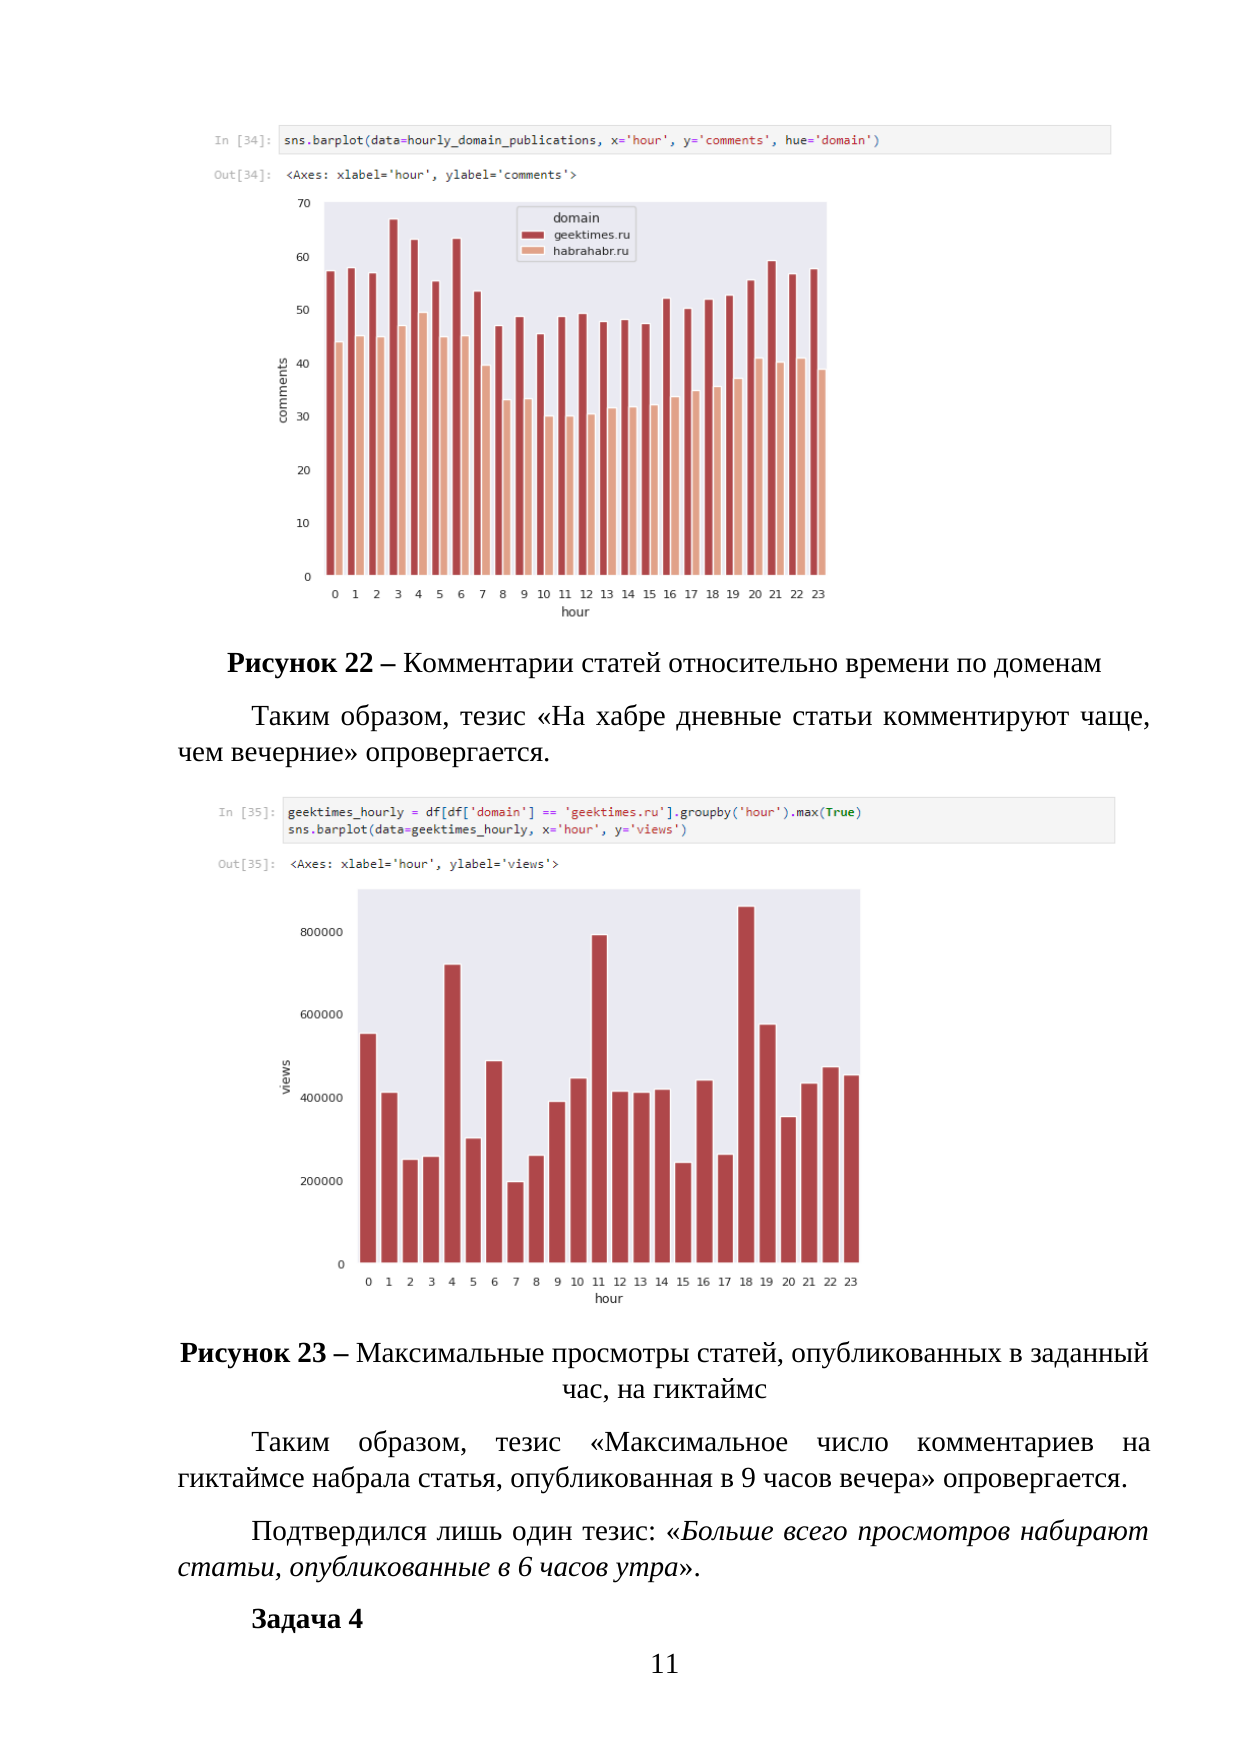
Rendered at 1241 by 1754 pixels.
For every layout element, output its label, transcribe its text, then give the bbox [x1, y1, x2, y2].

picture [204, 786, 1125, 1316]
text Рисунок 22 – Комментарии статей относительно времени по доменам [177, 645, 1152, 678]
text Таким образом, тезис «На хабре дневные статьи комментируют чаще, чем вечерние» опровергается. [177, 698, 1152, 767]
text Рисунок 23 – Максимальные просмотры статей, опубликованных в заданный час, на гиктаймс [177, 1335, 1152, 1404]
text Подтвердился лишь один тезис: «Больше всего просмотров набирают статьи, опубликованные в 6 часов утра». [177, 1513, 1152, 1582]
text Таким образом, тезис «Максимальное число комментариев на гиктаймсе набрала статья, опубликованная в 9 часов вечера» опровергается. [177, 1424, 1152, 1493]
picture [206, 118, 1123, 627]
text Задача 4 [177, 1602, 1152, 1635]
